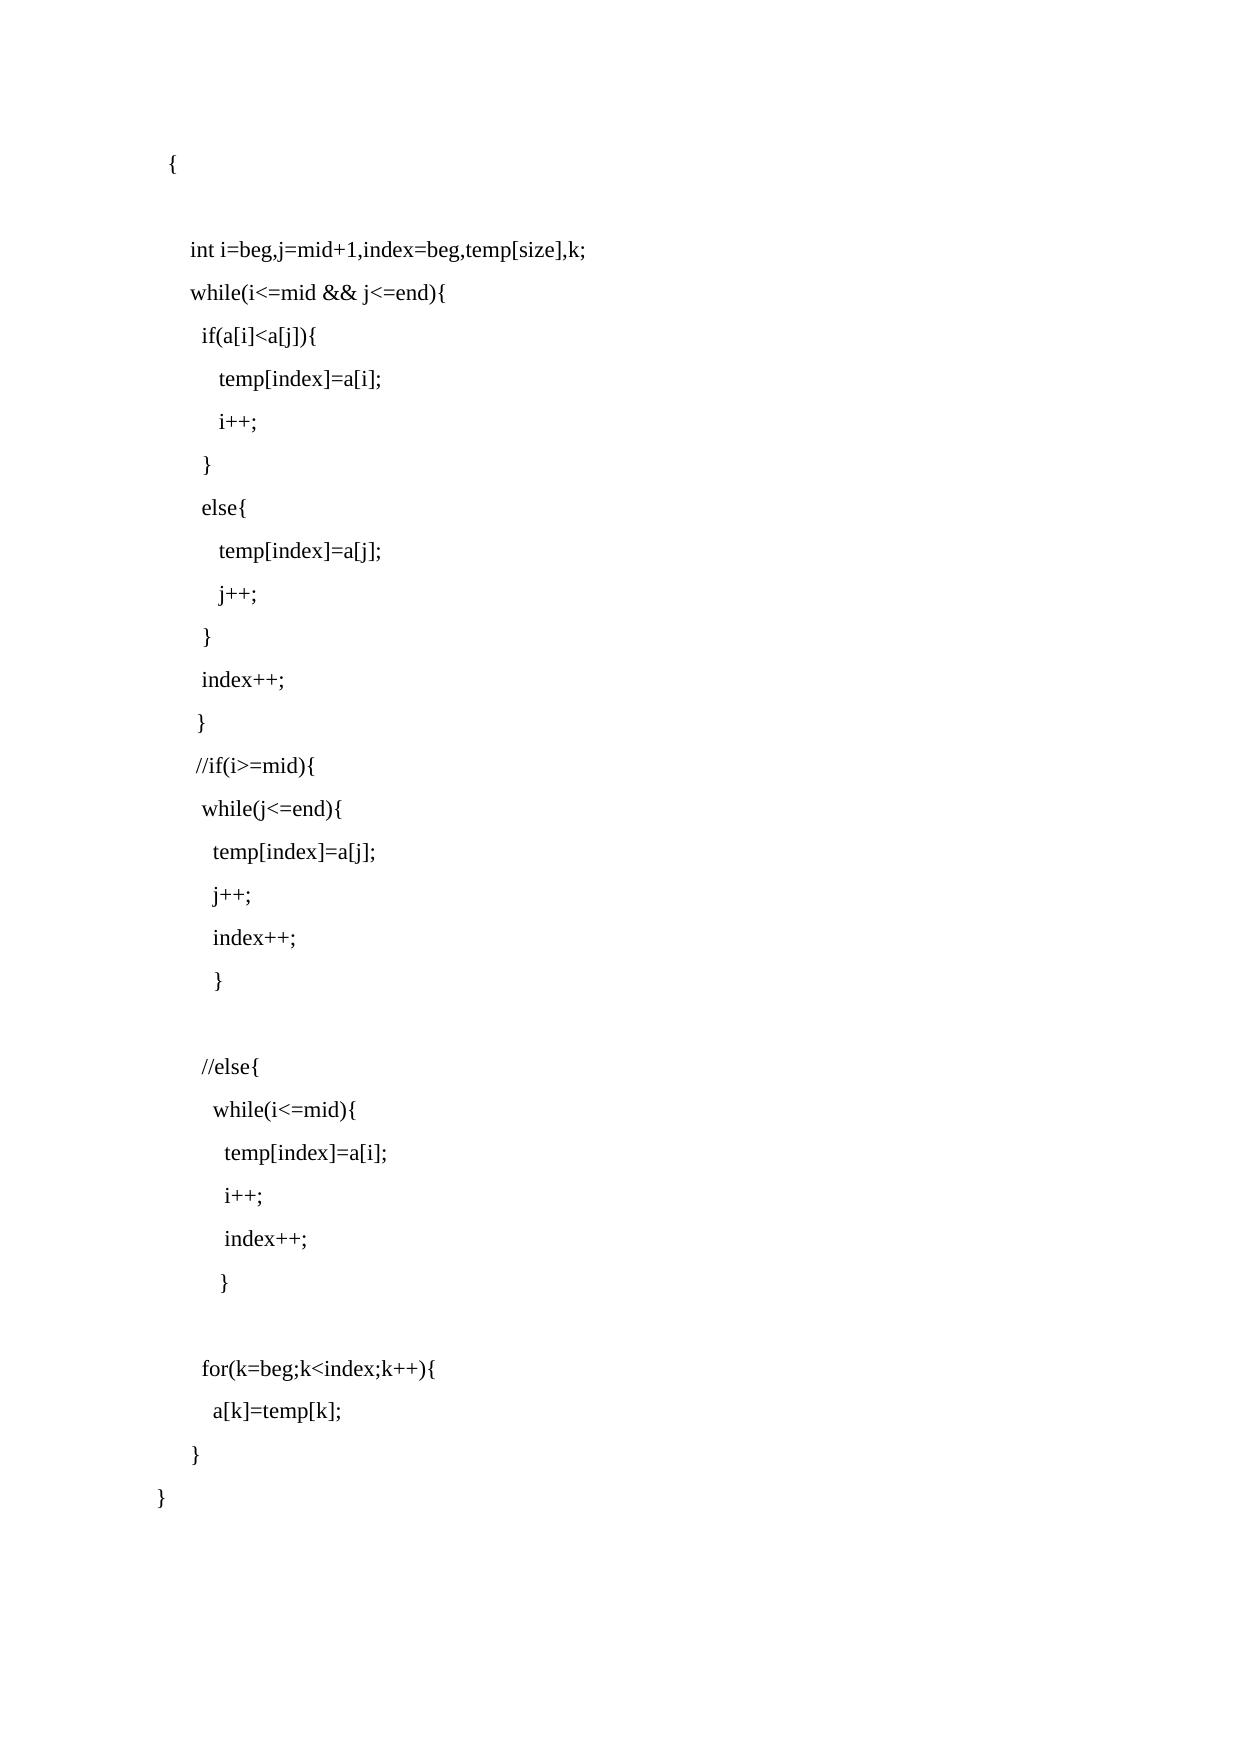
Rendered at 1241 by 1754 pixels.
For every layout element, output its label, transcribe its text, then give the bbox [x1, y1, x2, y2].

text int i=beg,j=mid+1,index=beg,temp[size],k; [150, 236, 1090, 262]
text if(a[i]<a[j]){ [150, 322, 1090, 348]
text } [150, 451, 1090, 477]
text { [150, 150, 1090, 176]
text else{ [150, 494, 1090, 521]
text //else{ [150, 1053, 1090, 1080]
text } [150, 709, 1090, 736]
text } [150, 623, 1090, 649]
text while(j<=end){ [150, 795, 1090, 822]
text i++; [150, 408, 1090, 434]
text temp[index]=a[j]; [150, 537, 1090, 563]
text j++; [150, 580, 1090, 607]
text } [150, 1441, 1090, 1467]
text temp[index]=a[i]; [150, 1139, 1090, 1166]
text a[k]=temp[k]; [150, 1398, 1090, 1424]
text while(i<=mid){ [150, 1096, 1090, 1123]
text temp[index]=a[i]; [150, 365, 1090, 391]
text //if(i>=mid){ [150, 752, 1090, 779]
text i++; [150, 1182, 1090, 1209]
text } [150, 1268, 1090, 1295]
text index++; [150, 924, 1090, 951]
text for(k=beg;k<index;k++){ [150, 1354, 1090, 1381]
text index++; [150, 666, 1090, 693]
text index++; [150, 1226, 1090, 1252]
text temp[index]=a[j]; [150, 838, 1090, 865]
text } [150, 1484, 1090, 1510]
text j++; [150, 881, 1090, 908]
text } [150, 967, 1090, 994]
text while(i<=mid && j<=end){ [150, 279, 1090, 305]
